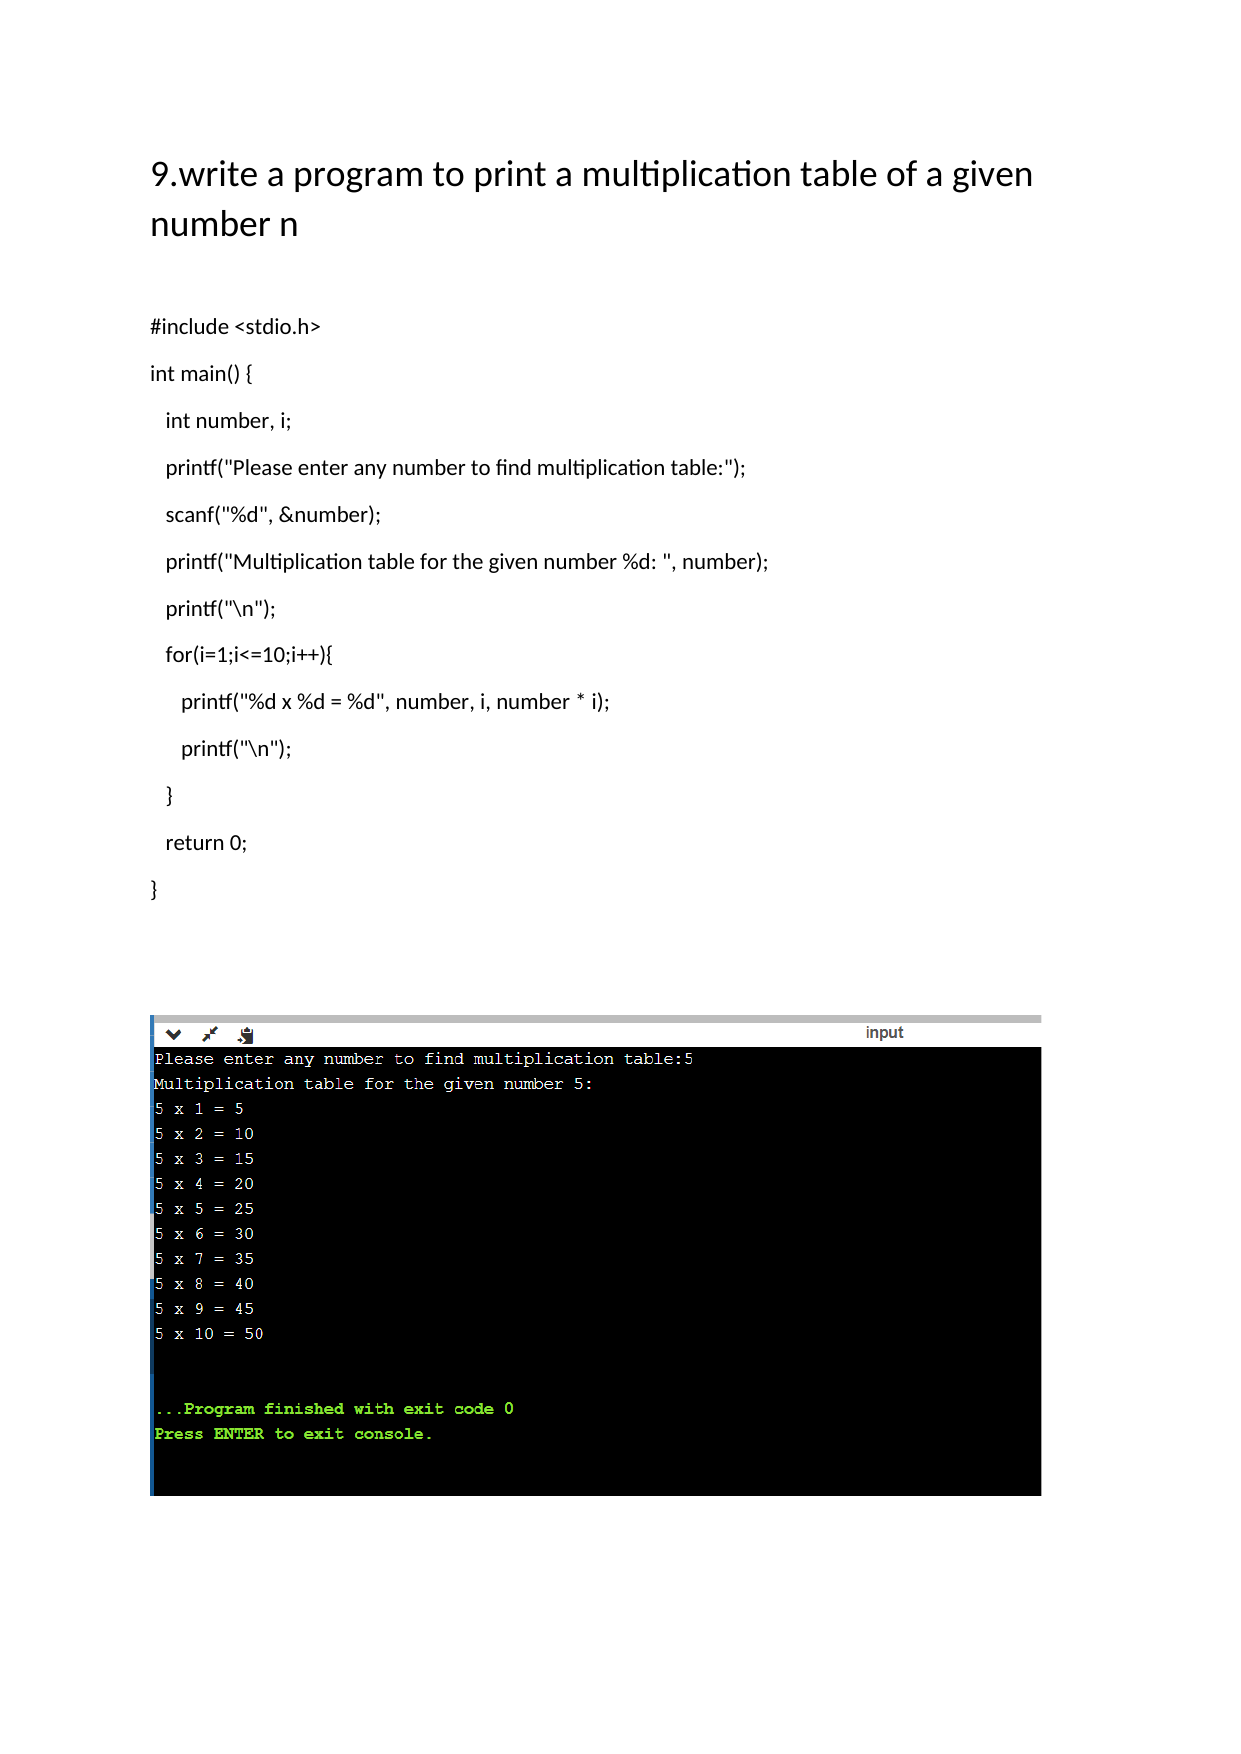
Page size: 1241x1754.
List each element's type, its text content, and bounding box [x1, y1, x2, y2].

text return 0; [150, 828, 1090, 856]
text printf("\n"); [150, 734, 1090, 762]
text scanf("%d", &number); [150, 500, 1090, 528]
text int main() { [150, 359, 1090, 387]
text } [150, 781, 1090, 809]
text for(i=1;i<=10;i++){ [150, 641, 1090, 669]
picture [150, 1015, 1042, 1496]
text printf("\n"); [150, 594, 1090, 622]
text 9.write a program to print a multiplication table of a given number n [150, 150, 1090, 245]
text printf("Multiplication table for the given number %d: ", number); [150, 547, 1090, 575]
text #include <stdio.h> [150, 312, 1090, 341]
text int number, i; [150, 406, 1090, 434]
text } [150, 875, 1090, 903]
text printf("%d x %d = %d", number, i, number * i); [150, 687, 1090, 716]
text printf("Please enter any number to find multiplication table:"); [150, 453, 1090, 481]
